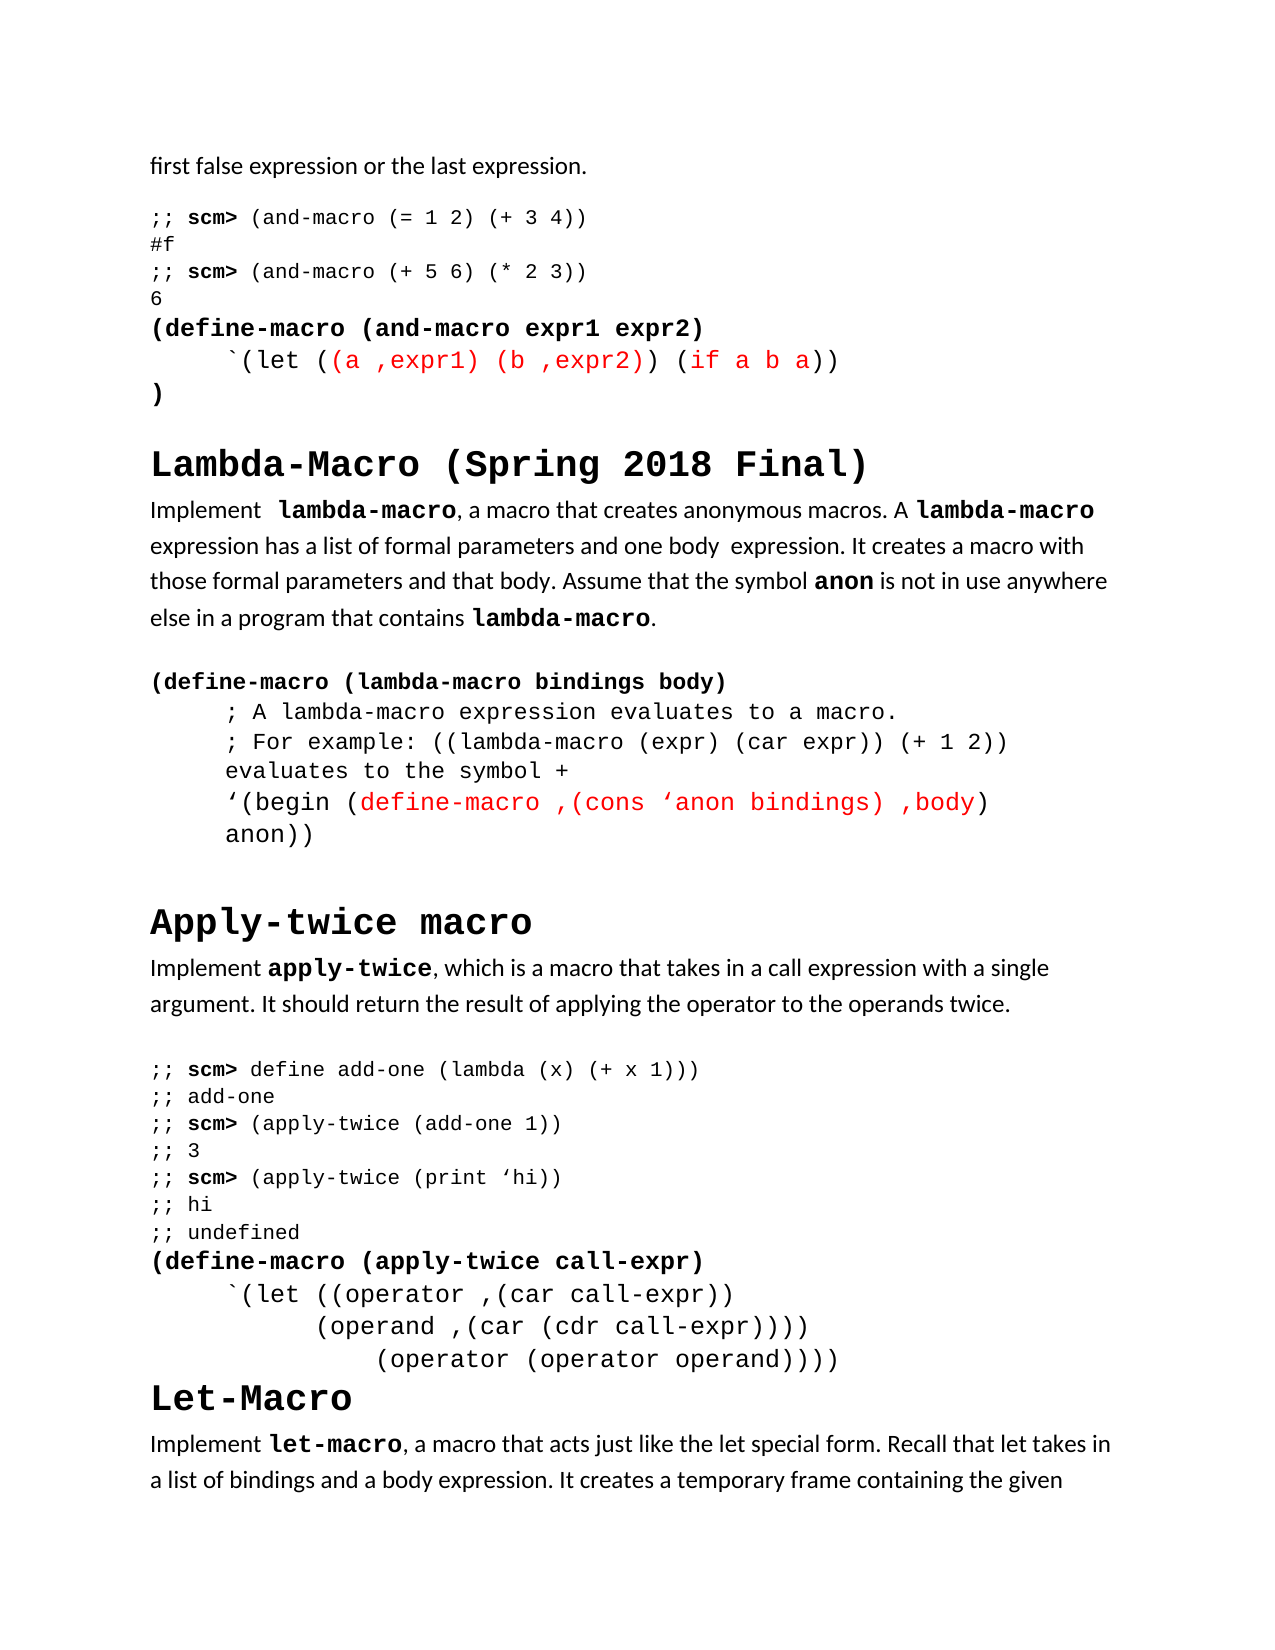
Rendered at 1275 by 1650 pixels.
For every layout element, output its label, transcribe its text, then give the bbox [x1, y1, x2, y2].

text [150, 150, 1125, 181]
text ; For example: ((lambda-macro (expr) (car expr)) (+ 1 2)) evaluates to the symbol + [225, 730, 1125, 786]
text ;; scm> (and-macro (+ 5 6) (* 2 3)) [150, 261, 1125, 285]
text (define-macro (and-macro expr1 expr2) [150, 315, 1125, 344]
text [150, 1428, 1125, 1494]
text 6 [150, 288, 1125, 312]
text (define-macro (lambda-macro bindings body) [150, 670, 1125, 696]
text ;; scm> (and-macro (= 1 2) (+ 3 4)) [150, 207, 1125, 230]
text `(let ((operator ,(car call-expr)) [150, 1281, 1125, 1310]
text ;; 3 [150, 1140, 1125, 1164]
text ;; add-one [150, 1086, 1125, 1109]
text Lambda-Macro (Spring 2018 Final) [150, 445, 1125, 488]
text #f [150, 234, 1125, 257]
text ‘(begin (define-macro ,(cons ‘anon bindings) ,body) anon)) [225, 789, 1125, 850]
text ; A lambda-macro expression evaluates to a macro. [150, 700, 1125, 726]
text ;; hi [150, 1194, 1125, 1218]
text `(let ((a ,expr1) (b ,expr2)) (if a b a)) [150, 348, 1125, 376]
text ;; undefined [150, 1222, 1125, 1245]
text ;; scm> define add-one (lambda (x) (+ x 1))) [150, 1058, 1125, 1082]
text (define-macro (apply-twice call-expr) [150, 1249, 1125, 1277]
text Apply-twice macro [150, 903, 1125, 946]
text Implement lambda-macro, a macro that creates anonymous macros. A lambda-macro expression has a list of formal parameters and one body expression. It creates a macro with those formal parameters and that body. Assume that the symbol anon is not in use anywhere else in a program that contains lambda-macro. [150, 494, 1125, 633]
text (operand ,(car (cdr call-expr)))) [300, 1314, 1125, 1342]
text ) [150, 380, 1125, 409]
text Let-Macro [150, 1379, 1125, 1421]
text ;; scm> (apply-twice (print ‘hi)) [150, 1167, 1125, 1191]
text ;; scm> (apply-twice (add-one 1)) [150, 1113, 1125, 1137]
text Implement apply-twice, which is a macro that takes in a call expression with a single argument. It should return the result of applying the operator to the operands twice. [150, 952, 1125, 1019]
text (operator (operator operand)))) [300, 1346, 1125, 1375]
